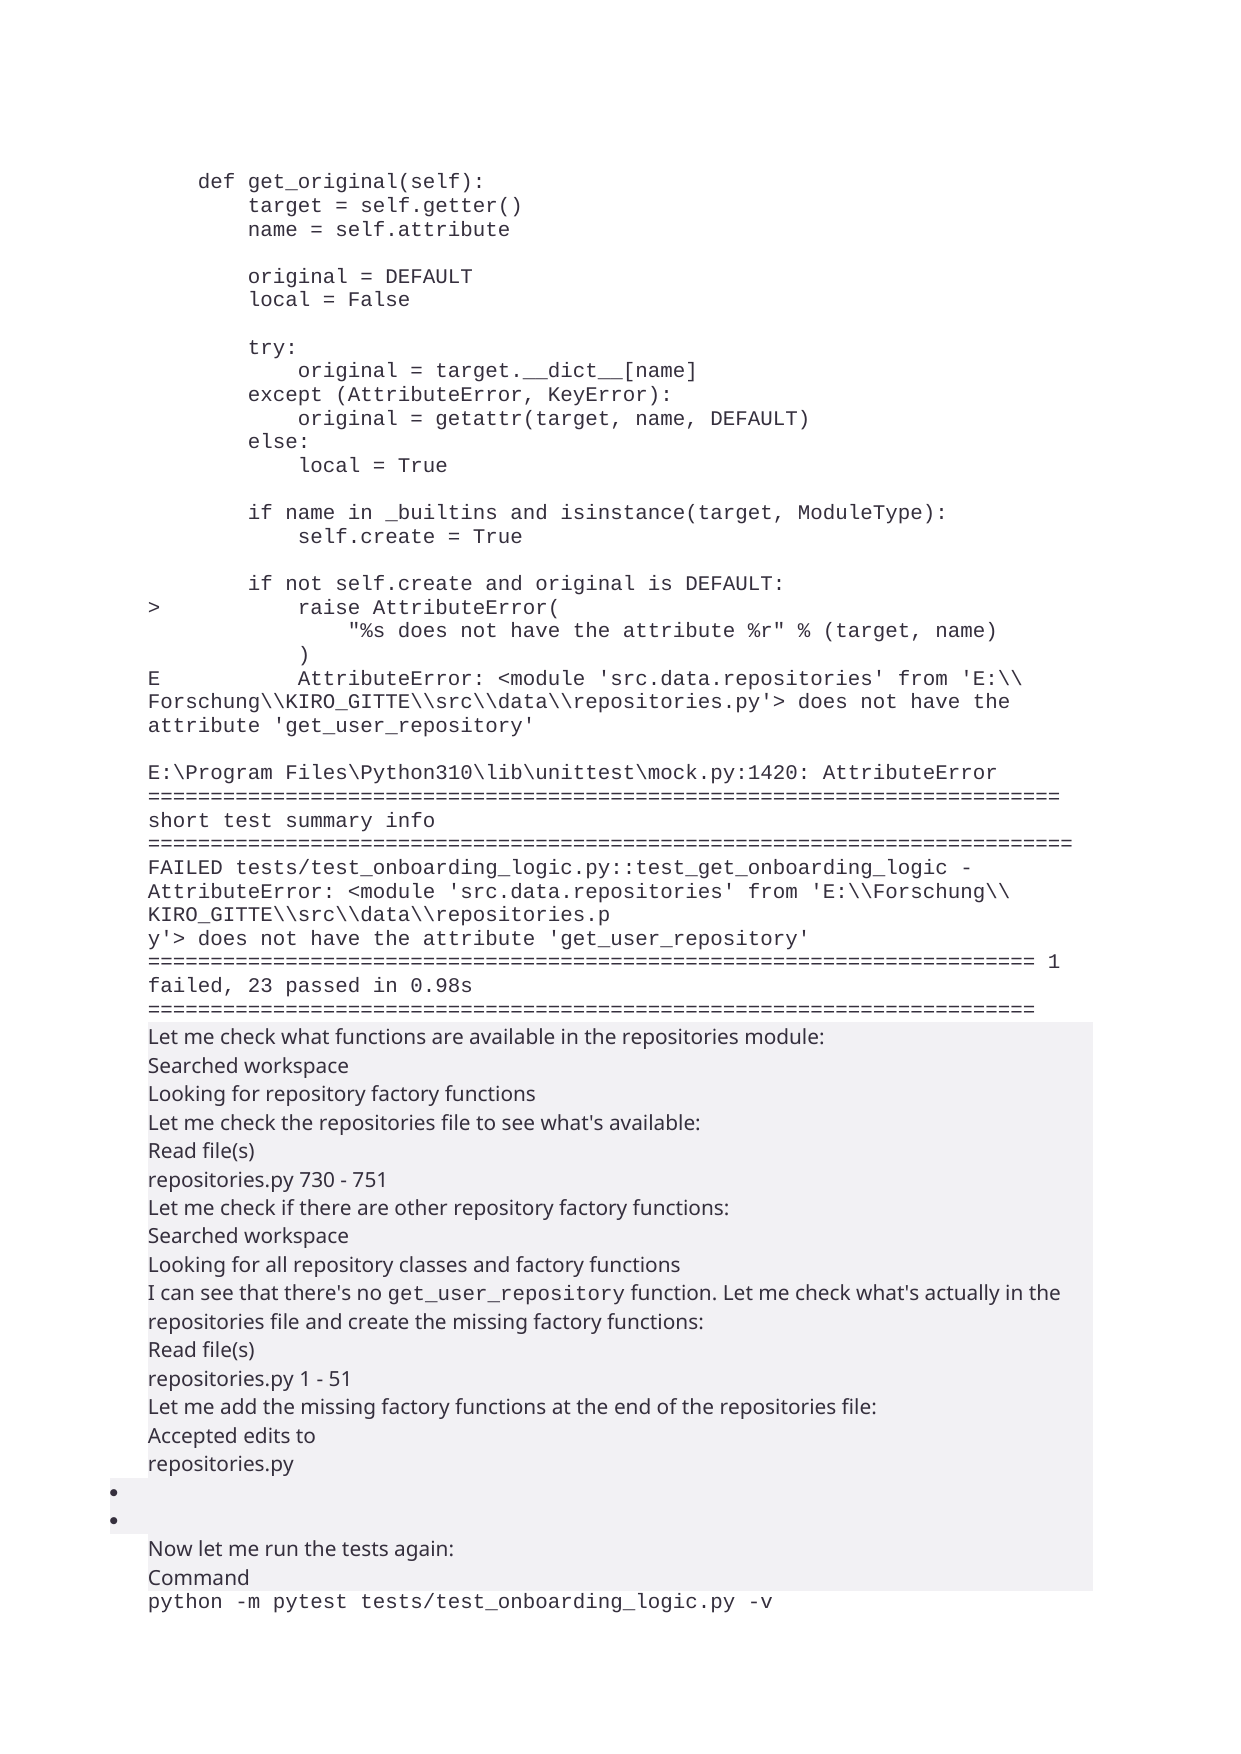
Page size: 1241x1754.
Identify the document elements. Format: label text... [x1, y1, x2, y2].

text Read file(s) [148, 1335, 1093, 1364]
text Accepted edits to [148, 1421, 1093, 1449]
text "%s does not have the attribute %r" % (target, name) [148, 621, 1093, 644]
text original = target.__dict__[name] [148, 360, 1093, 384]
text local = True [148, 455, 1093, 479]
text original = getattr(target, name, DEFAULT) [148, 408, 1093, 431]
text y'> does not have the attribute 'get_user_repository' ======================================================================= 1 failed, 23 passed in 0.98s ======================================================================= [148, 928, 1093, 1022]
text Let me check what functions are available in the repositories module: [148, 1022, 1093, 1051]
text FAILED tests/test_onboarding_logic.py::test_get_onboarding_logic - AttributeError: <module 'src.data.repositories' from 'E:\\Forschung\\KIRO_GITTE\\src\\data\\repositories.p [148, 857, 1093, 928]
text Searched workspace [148, 1051, 1093, 1079]
text Looking for repository factory functions [148, 1079, 1093, 1108]
text try: [148, 337, 1093, 360]
text Read file(s) [148, 1136, 1093, 1165]
text Let me check if there are other repository factory functions: [148, 1193, 1093, 1222]
text ) [148, 644, 1093, 668]
text > raise AttributeError( [148, 597, 1093, 621]
text python -m pytest tests/test_onboarding_logic.py -v [148, 1591, 1093, 1615]
text name = self.attribute [148, 218, 1093, 242]
text ========================================================================= short test summary info ========================================================================== [148, 786, 1093, 857]
text def get_original(self): [148, 171, 1093, 195]
text Let me check the repositories file to see what's available: [148, 1108, 1093, 1136]
text E AttributeError: <module 'src.data.repositories' from 'E:\\Forschung\\KIRO_GITTE\\src\\data\\repositories.py'> does not have the attribute 'get_user_repository' [148, 668, 1093, 739]
text Command [148, 1563, 1093, 1591]
text if name in _builtins and isinstance(target, ModuleType): [148, 502, 1093, 526]
text original = DEFAULT [148, 266, 1093, 289]
text except (AttributeError, KeyError): [148, 384, 1093, 408]
text I can see that there's no get_user_repository function. Let me check what's actually in the repositories file and create the missing factory functions: [148, 1278, 1093, 1335]
text else: [148, 431, 1093, 455]
text E:\Program Files\Python310\lib\unittest\mock.py:1420: AttributeError [148, 762, 1093, 786]
text target = self.getter() [148, 195, 1093, 218]
text Searched workspace [148, 1222, 1093, 1250]
text Let me add the missing factory functions at the end of the repositories file: [148, 1392, 1093, 1421]
text if not self.create and original is DEFAULT: [148, 573, 1093, 597]
text Looking for all repository classes and factory functions [148, 1250, 1093, 1278]
text repositories.py [148, 1449, 1093, 1478]
text repositories.py 730 - 751 [148, 1165, 1093, 1193]
text local = False [148, 289, 1093, 313]
text self.create = True [148, 526, 1093, 549]
text Now let me run the tests again: [148, 1534, 1093, 1563]
text repositories.py 1 - 51 [148, 1364, 1093, 1392]
